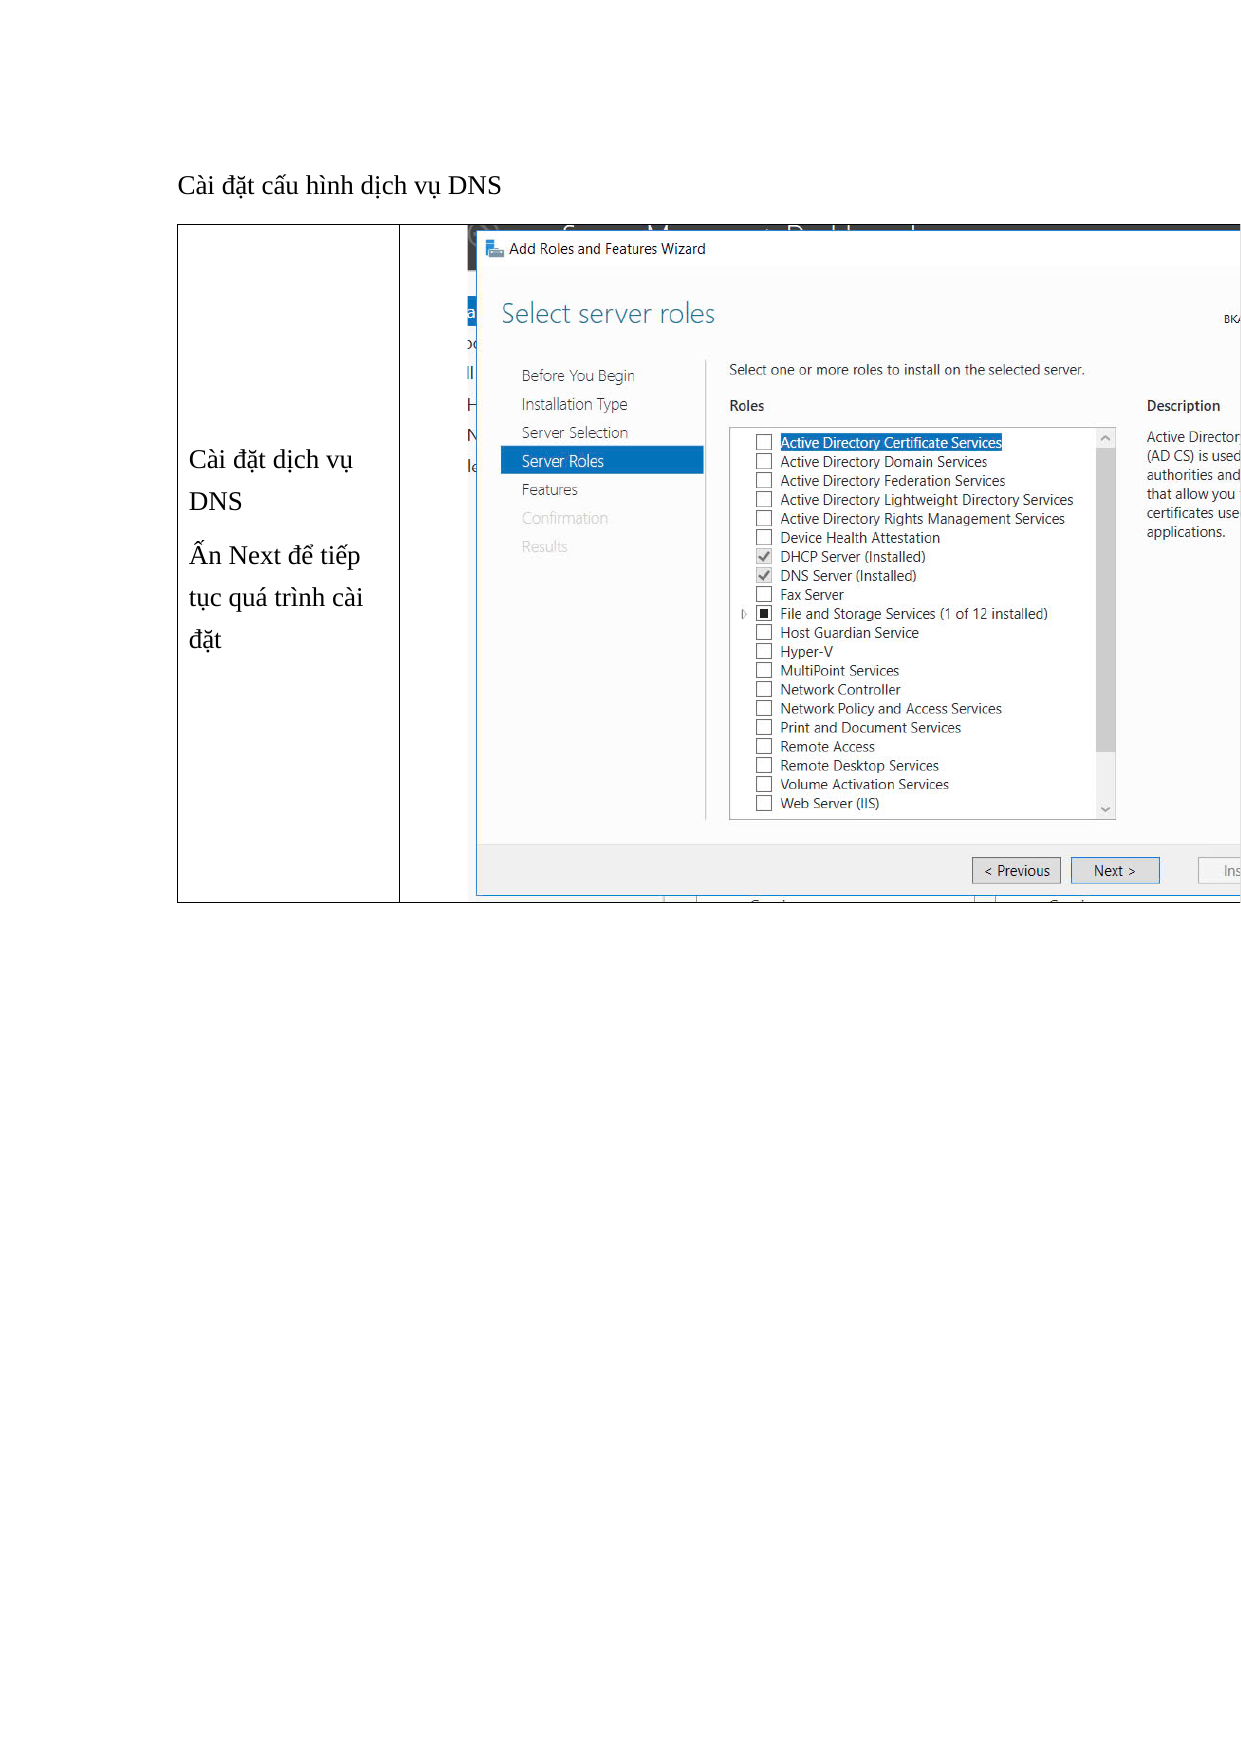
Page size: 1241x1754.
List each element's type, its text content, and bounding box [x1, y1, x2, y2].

text Cài đặt cấu hình dịch vụ DNS [177, 169, 1122, 201]
table_header Cài đặt dịch vụ DNS Ấn Next để tiếp tục quá trình cài đặt [178, 225, 399, 902]
table_header [400, 225, 467, 902]
picture [467, 225, 1241, 902]
